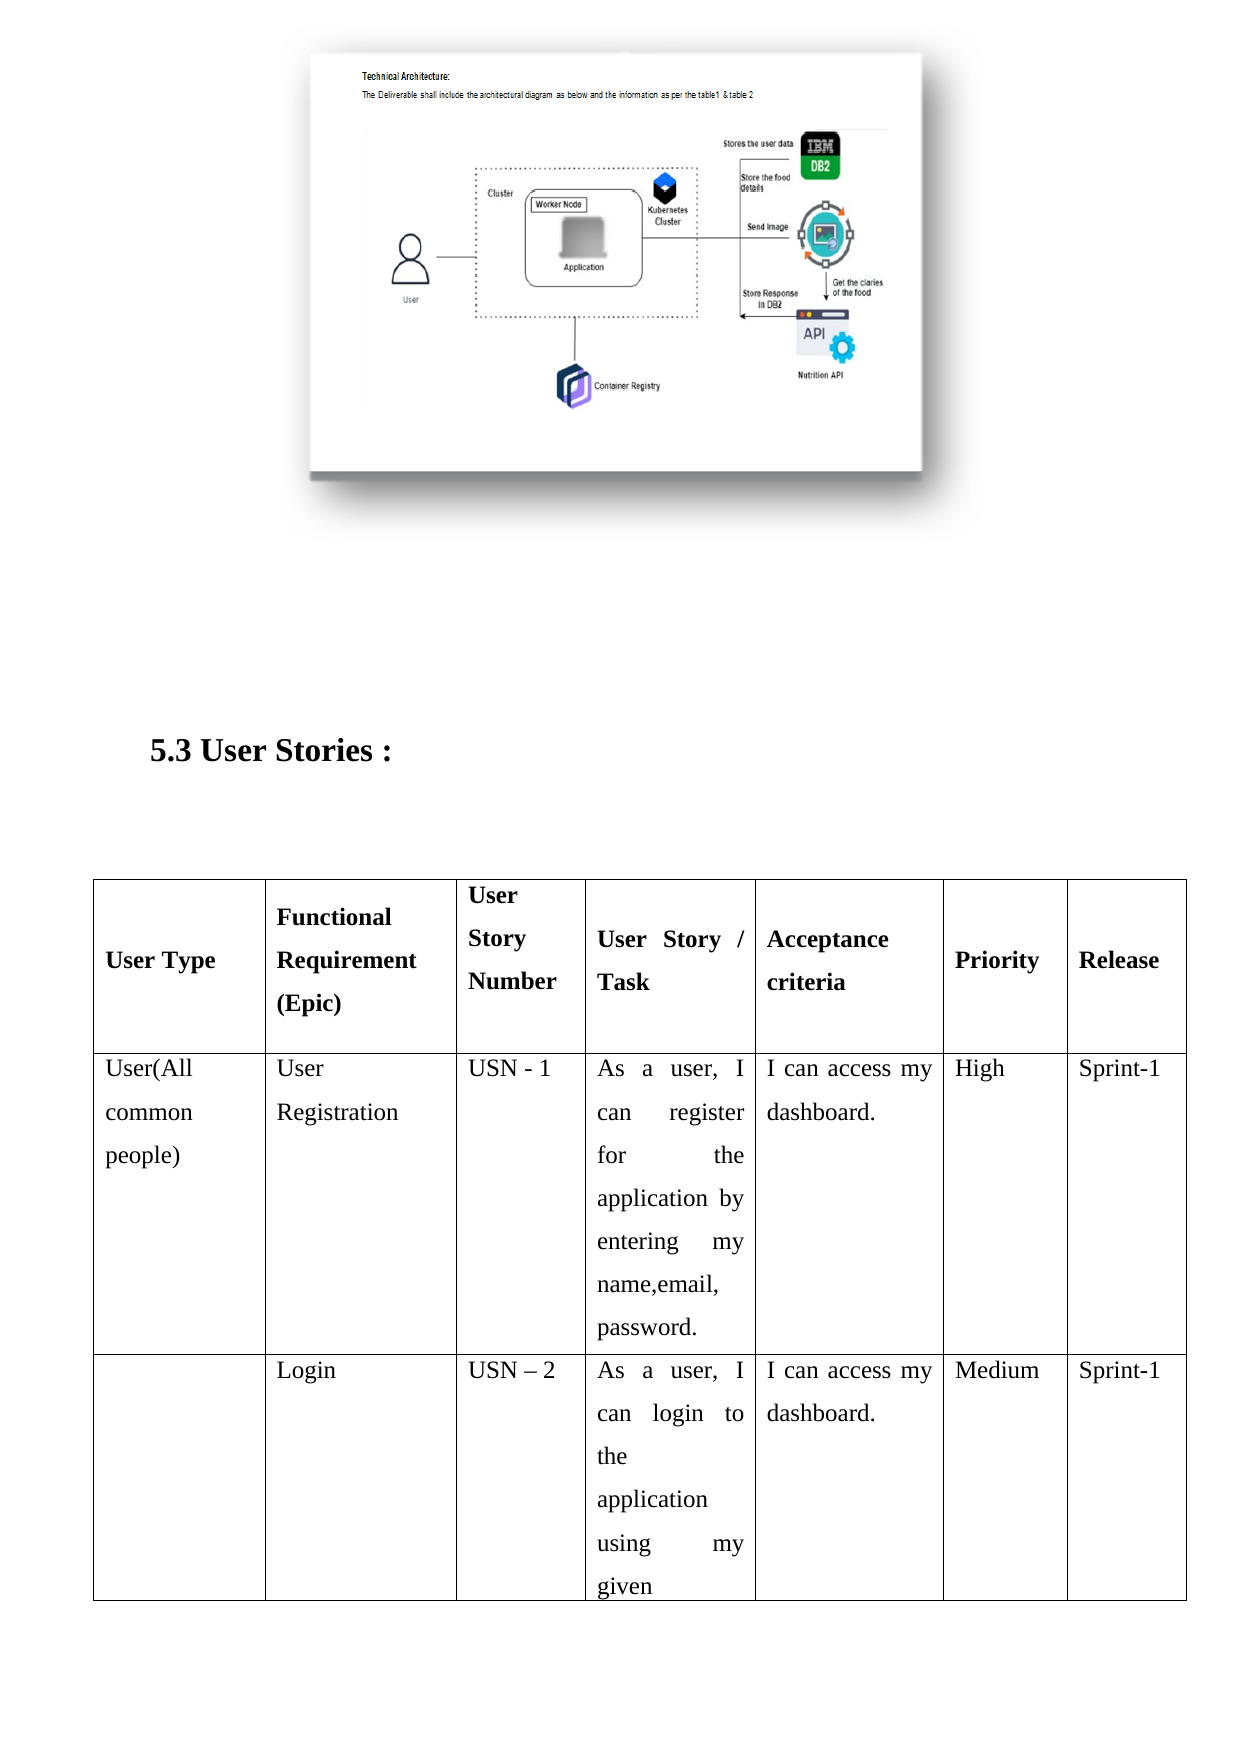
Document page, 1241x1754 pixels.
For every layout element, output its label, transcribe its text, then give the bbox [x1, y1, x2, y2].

table_header User Type [94, 880, 265, 1052]
table_cell I can access my dashboard. [756, 1054, 943, 1354]
table_cell [94, 1355, 265, 1599]
table_cell As a user, I can register for the application by entering my name,email, password. [586, 1054, 755, 1354]
table_cell Login [266, 1355, 456, 1599]
table_header User Story Number [457, 880, 585, 1052]
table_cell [586, 1355, 755, 1599]
table_cell Medium [944, 1355, 1067, 1599]
table_cell USN - 1 [457, 1054, 585, 1354]
table_cell USN – 2 [457, 1355, 585, 1599]
table_header Functional Requirement (Epic) [266, 880, 456, 1052]
table_header Release [1068, 880, 1186, 1052]
text 5.3 User Stories : [150, 696, 1090, 769]
table_header Acceptance criteria [756, 880, 943, 1052]
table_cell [756, 1355, 943, 1599]
table_cell High [944, 1054, 1067, 1354]
table_cell Sprint-1 [1068, 1355, 1186, 1599]
table_header Priority [944, 880, 1067, 1052]
picture [0, 0, 1137, 648]
table_header User Story / Task [586, 880, 755, 1052]
table_cell User(All common people) [94, 1054, 265, 1354]
table_cell Sprint-1 [1068, 1054, 1186, 1354]
table_cell User Registration [266, 1054, 456, 1354]
